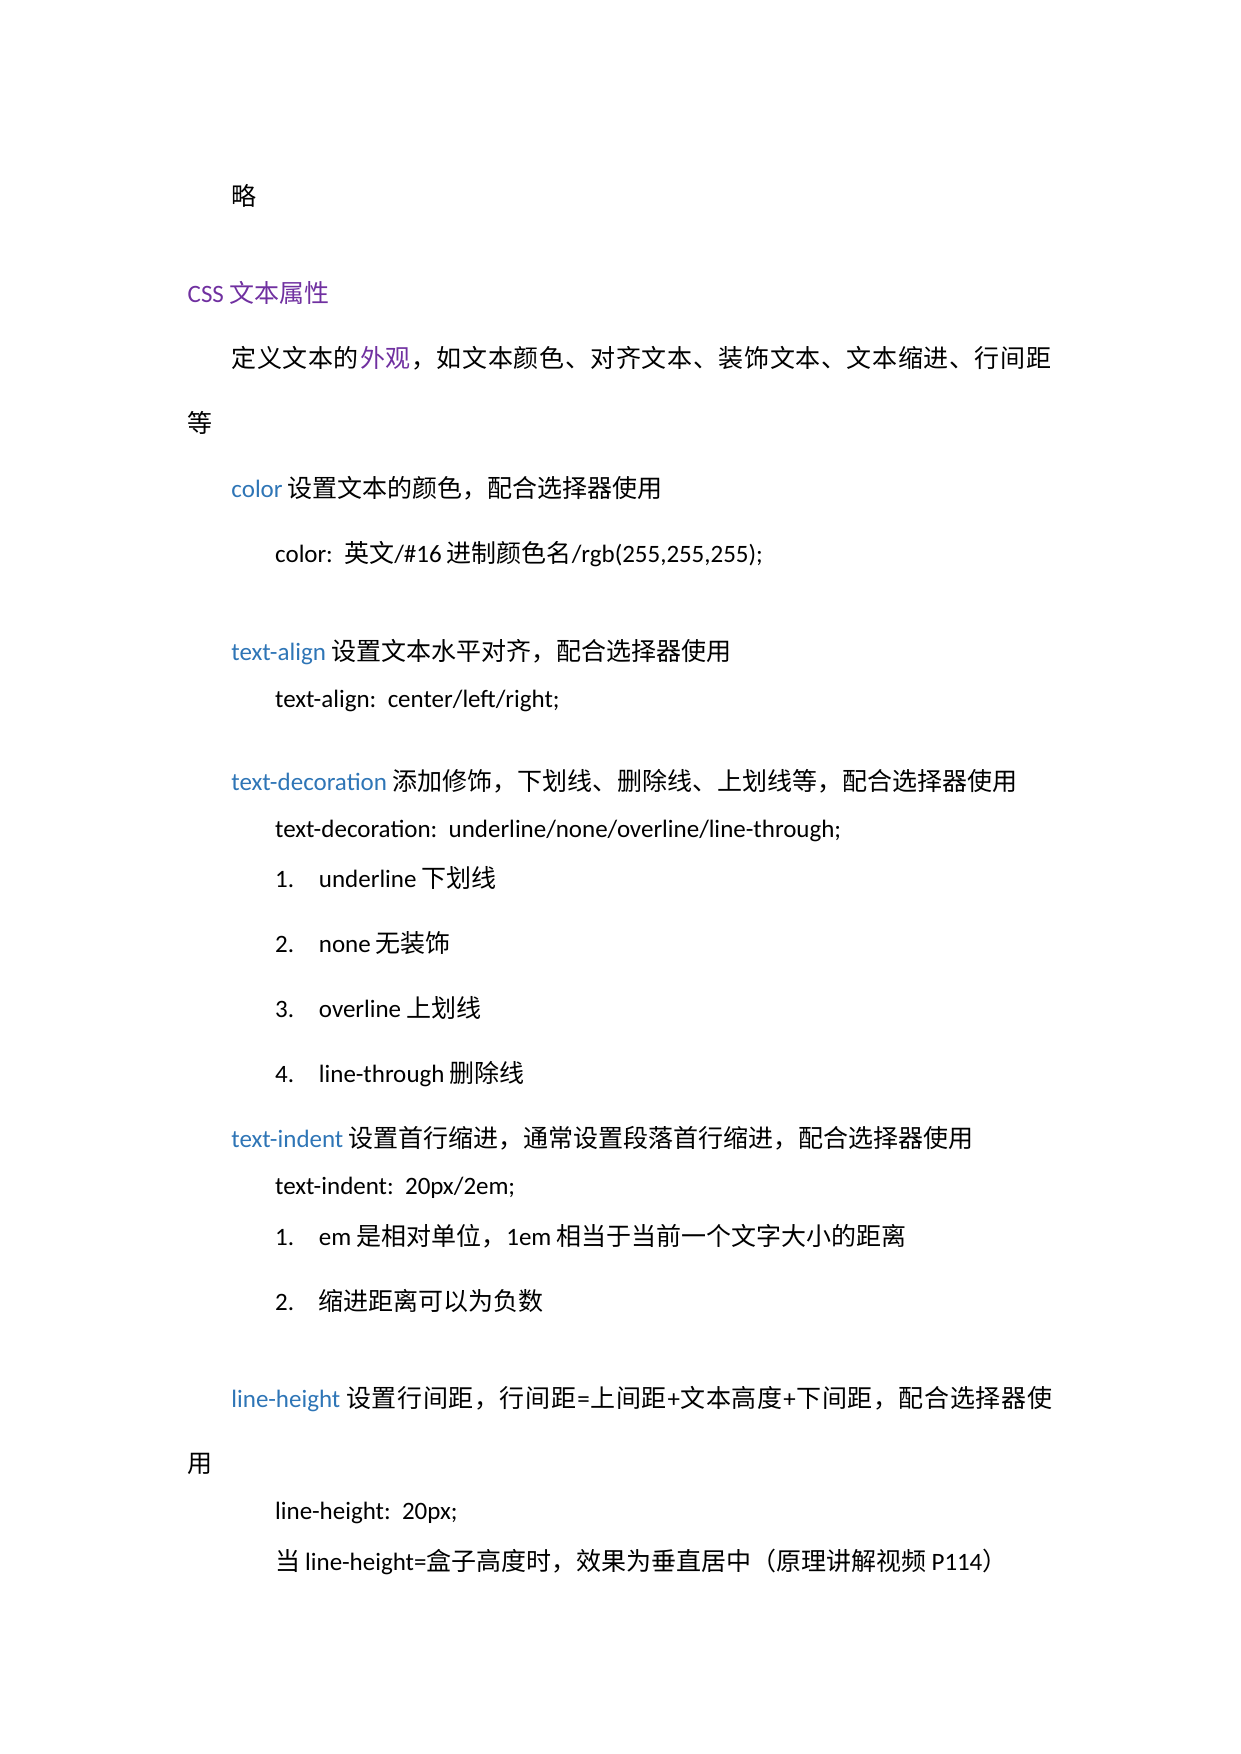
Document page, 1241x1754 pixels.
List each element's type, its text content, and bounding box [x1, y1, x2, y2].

list CSS文本属性 [187, 259, 1053, 324]
list line-height: 20px; [231, 1494, 1053, 1527]
list color设置文本的颜色，配合选择器使用 [187, 454, 1053, 519]
list line-through删除线 [231, 1039, 1053, 1104]
list 定义文本的外观，如文本颜色、对齐文本、装饰文本、文本缩进、行间距等 [187, 324, 1053, 454]
list 缩进距离可以为负数 [231, 1267, 1053, 1332]
list text-indent: 20px/2em; [231, 1169, 1053, 1202]
list text-indent设置首行缩进，通常设置段落首行缩进，配合选择器使用 [187, 1104, 1053, 1169]
list text-align: center/left/right; [231, 682, 1053, 714]
list text-decoration: underline/none/overline/line-through; [231, 812, 1053, 844]
list text-align设置文本水平对齐，配合选择器使用 [231, 617, 1053, 682]
list em是相对单位，1em相当于当前一个文字大小的距离 [231, 1202, 1053, 1267]
list 当line-height=盒子高度时，效果为垂直居中（原理讲解视频P114） [231, 1527, 1053, 1592]
list underline下划线 [231, 844, 1053, 909]
list text-decoration添加修饰，下划线、删除线、上划线等，配合选择器使用 [187, 747, 1053, 812]
list none无装饰 [231, 909, 1053, 974]
list overline上划线 [231, 974, 1053, 1039]
list line-height设置行间距，行间距=上间距+文本高度+下间距，配合选择器使用 [187, 1364, 1053, 1494]
list font-size和font-family不能省，否则font不生效，其他属性可以省略 [231, 162, 1053, 227]
list color: 英文/#16进制颜色名/rgb(255,255,255); [231, 519, 1053, 584]
